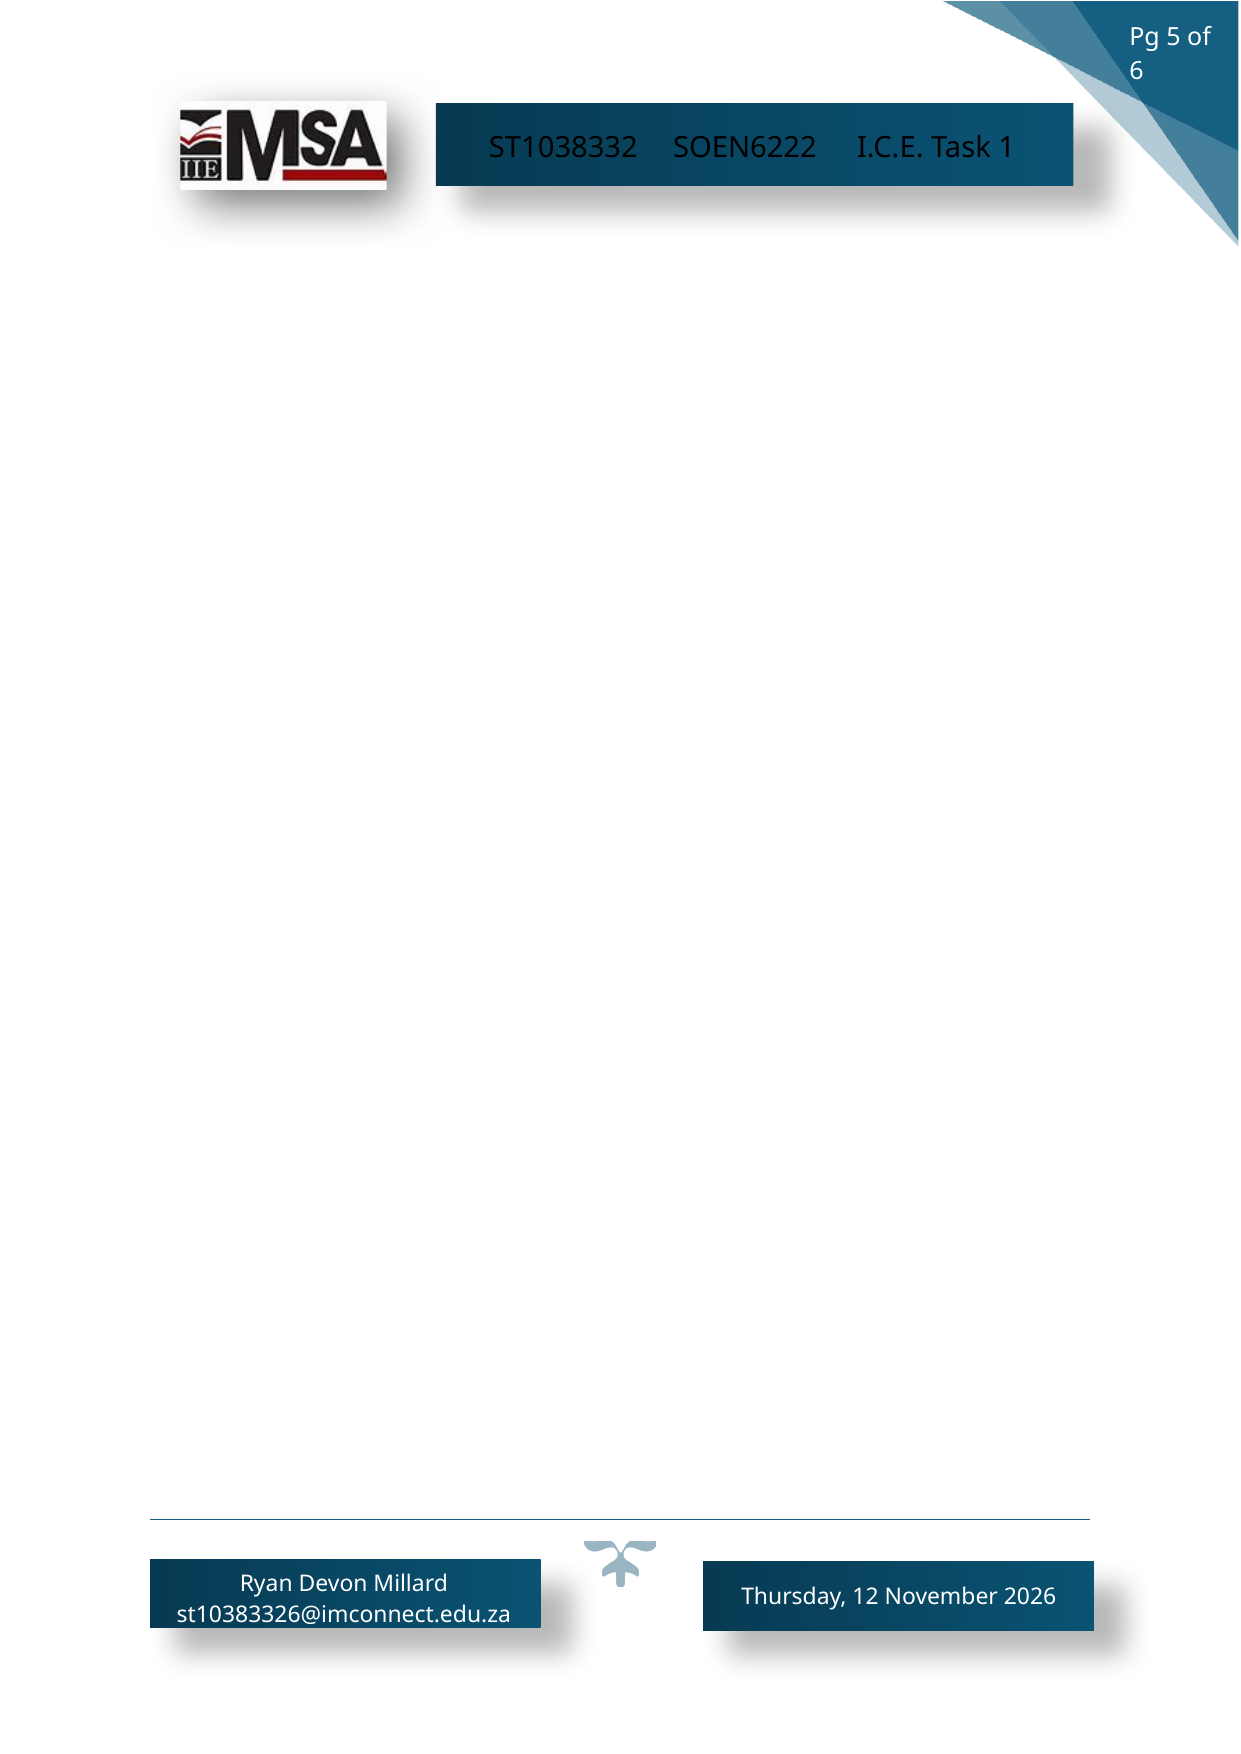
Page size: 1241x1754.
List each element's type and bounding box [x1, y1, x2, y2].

picture [542, 157, 546, 186]
picture [942, 1, 1239, 247]
picture [542, 103, 546, 136]
picture [180, 101, 387, 190]
picture [541, 140, 546, 155]
